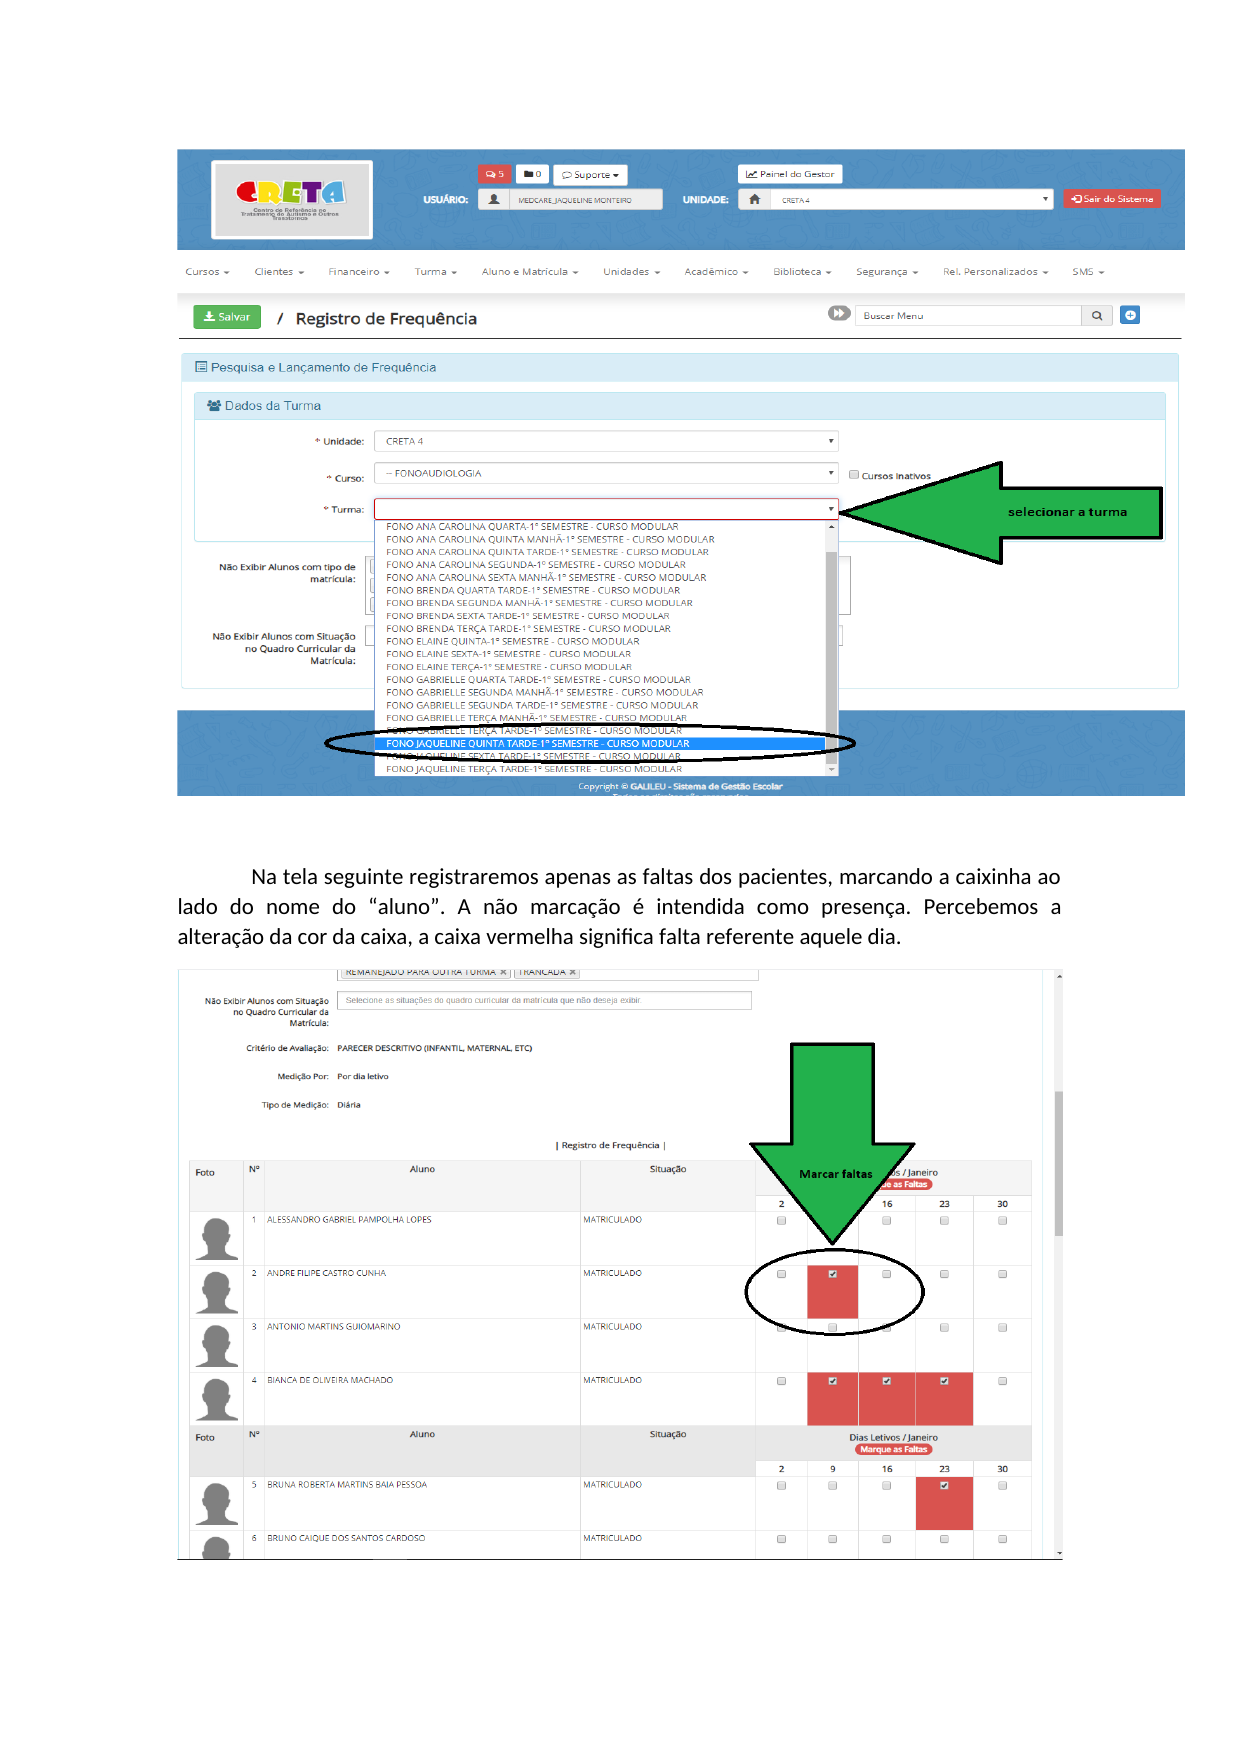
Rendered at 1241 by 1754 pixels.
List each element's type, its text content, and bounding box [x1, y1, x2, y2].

text Na tela seguinte registraremos apenas as faltas dos pacientes, marcando a caixinha ao lado do nome do “aluno”. A não marcação é intendida como presença. Percebemos a alteração da cor da caixa, a caixa vermelha significa falta referente aquele dia. [177, 862, 1063, 950]
picture [177, 147, 1185, 796]
picture [177, 969, 1063, 1560]
